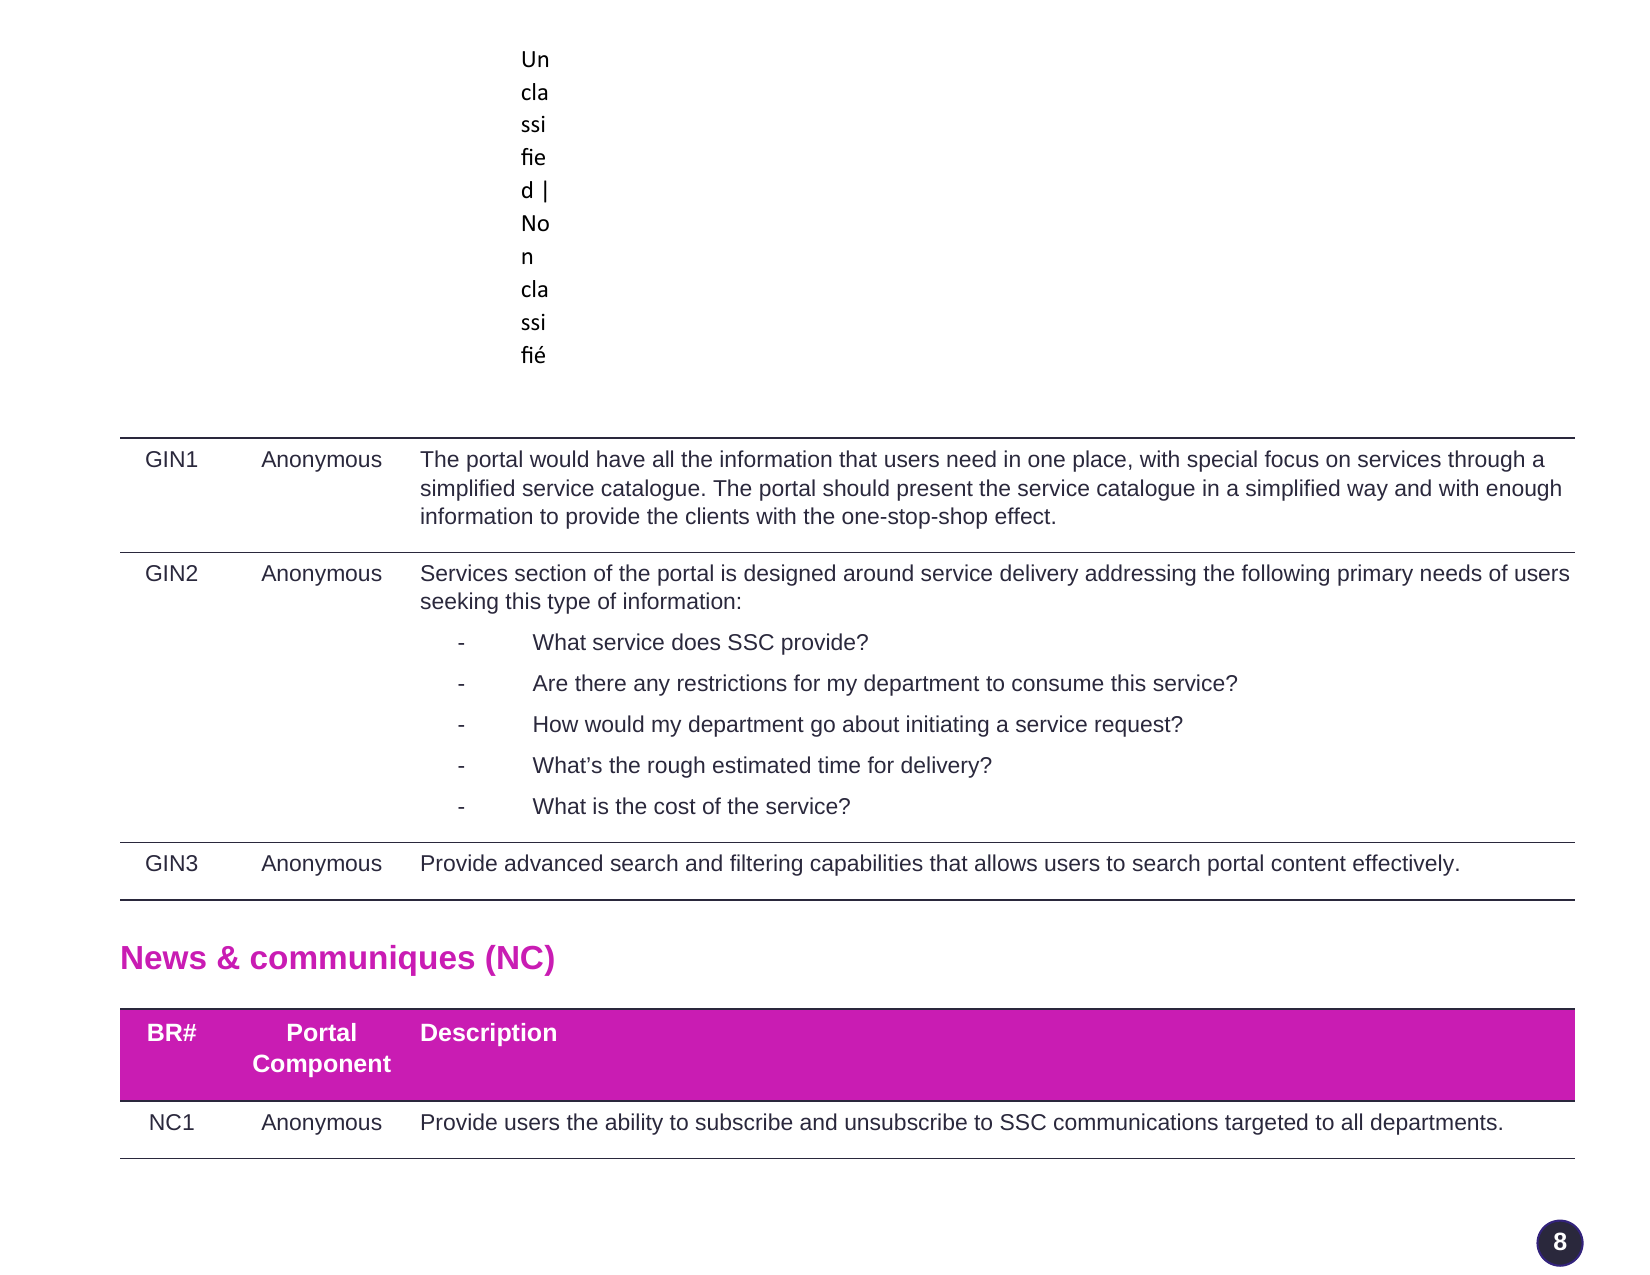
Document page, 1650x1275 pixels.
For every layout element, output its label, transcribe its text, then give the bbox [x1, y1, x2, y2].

table_cell GIN3 [120, 843, 223, 898]
table_cell GIN2 [120, 553, 223, 842]
table_cell Provide users the ability to subscribe and unsubscribe to SSC communications targeted to all departments. [420, 1102, 1575, 1158]
table_cell Services section of the portal is designed around service delivery addressing the following primary needs of users seeking this type of information: What service does SSC provide? Are there any restrictions for my department to consume this service? How would my department go about initiating a service request? What’s the rough estimated time for delivery? What is the cost of the service? [420, 553, 1575, 842]
table_header Portal Component [223, 1010, 420, 1100]
subtitle News & communiques (NC) [120, 938, 1575, 976]
table_cell The portal would have all the information that users need in one place, with special focus on services through a simplified service catalogue. The portal should present the service catalogue in a simplified way and with enough information to provide the clients with the one-stop-shop effect. [420, 439, 1575, 552]
table_cell Anonymous [223, 1102, 420, 1158]
table_header Description [420, 1010, 1575, 1100]
table_cell NC1 [120, 1102, 223, 1158]
table_cell Provide advanced search and filtering capabilities that allows users to search portal content effectively. [420, 843, 1575, 898]
table_cell Anonymous [223, 553, 420, 842]
table_cell GIN1 [120, 439, 223, 552]
table_header BR# [120, 1010, 223, 1100]
table_cell Anonymous [223, 843, 420, 898]
table_cell Anonymous [223, 439, 420, 552]
